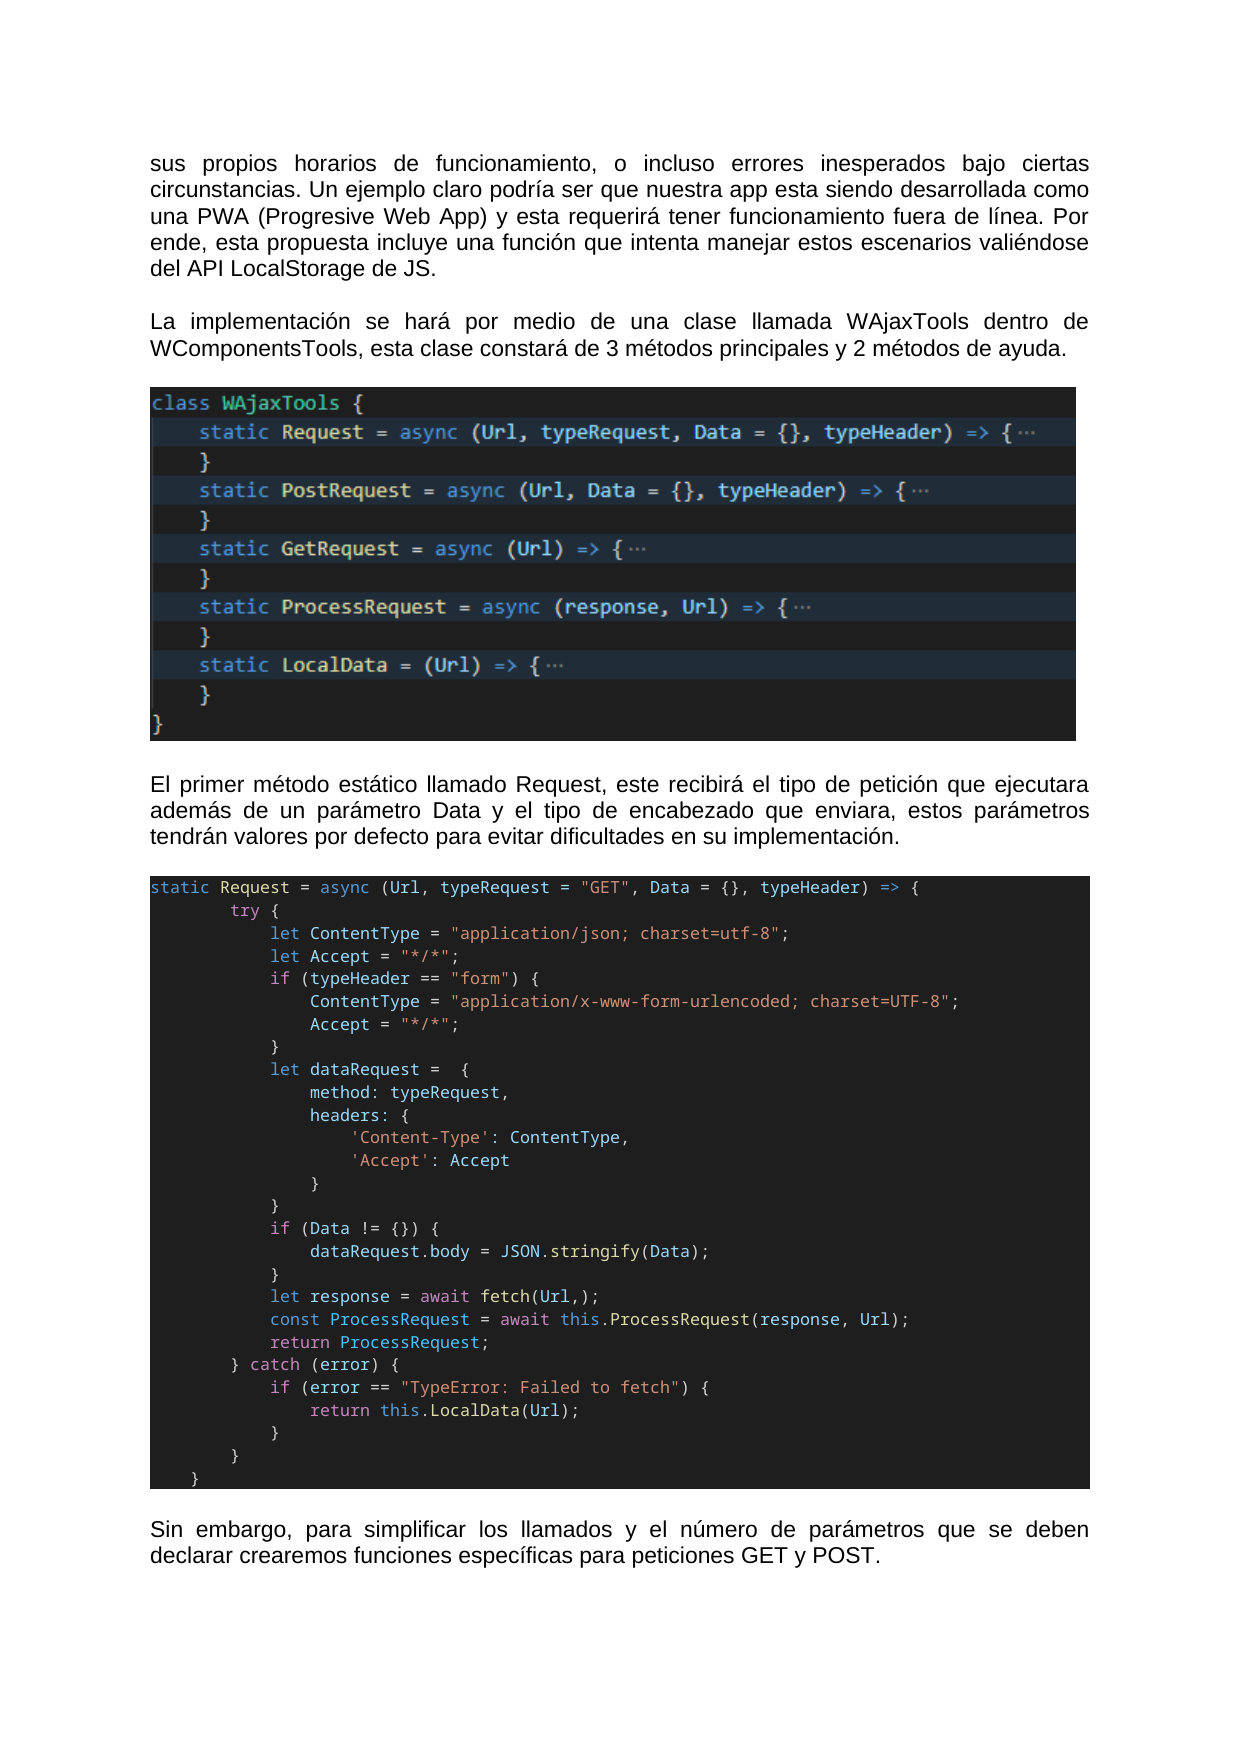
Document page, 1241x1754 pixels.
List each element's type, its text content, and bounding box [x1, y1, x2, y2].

text La implementación se hará por medio de una clase llamada WAjaxTools dentro de WComponentsTools, esta clase constará de 3 métodos principales y 2 métodos de ayuda. [150, 308, 1090, 361]
text El primer método estático llamado Request, este recibirá el tipo de petición que ejecutara además de un parámetro Data y el tipo de encabezado que enviara, estos parámetros tendrán valores por defecto para evitar dificultades en su implementación. [150, 771, 1090, 850]
text let ContentType = "application/json; charset=utf-8"; [150, 921, 1090, 944]
text 'Accept': Accept [150, 1148, 1090, 1171]
text } [150, 1194, 1090, 1217]
text method: typeRequest, [150, 1080, 1090, 1103]
text return ProcessRequest; [150, 1330, 1090, 1353]
text Accept = "*/*"; [150, 1012, 1090, 1035]
text try { [150, 899, 1090, 921]
text return this.LocalData(Url); [150, 1398, 1090, 1421]
text } [150, 1171, 1090, 1194]
text 'Content-Type': ContentType, [150, 1126, 1090, 1148]
text static Request = async (Url, typeRequest = "GET", Data = {}, typeHeader) => { [150, 876, 1090, 899]
text } [150, 1421, 1090, 1444]
text } [150, 1262, 1090, 1285]
text } [150, 1035, 1090, 1058]
text dataRequest.body = JSON.stringify(Data); [150, 1239, 1090, 1262]
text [150, 150, 1090, 282]
text let dataRequest = { [150, 1058, 1090, 1080]
text } [150, 1444, 1090, 1466]
text Sin embargo, para simplificar los llamados y el número de parámetros que se deben declarar crearemos funciones específicas para peticiones GET y POST. [150, 1516, 1090, 1568]
text let Accept = "*/*"; [150, 944, 1090, 967]
text const ProcessRequest = await this.ProcessRequest(response, Url); [150, 1307, 1090, 1330]
text let response = await fetch(Url,); [150, 1285, 1090, 1307]
text if (error == "TypeError: Failed to fetch") { [150, 1376, 1090, 1398]
picture [150, 387, 1076, 741]
text if (Data != {}) { [150, 1217, 1090, 1239]
text } [150, 1466, 1090, 1489]
text ContentType = "application/x-www-form-urlencoded; charset=UTF-8"; [150, 989, 1090, 1012]
text if (typeHeader == "form") { [150, 967, 1090, 989]
text } catch (error) { [150, 1353, 1090, 1376]
text headers: { [150, 1103, 1090, 1126]
